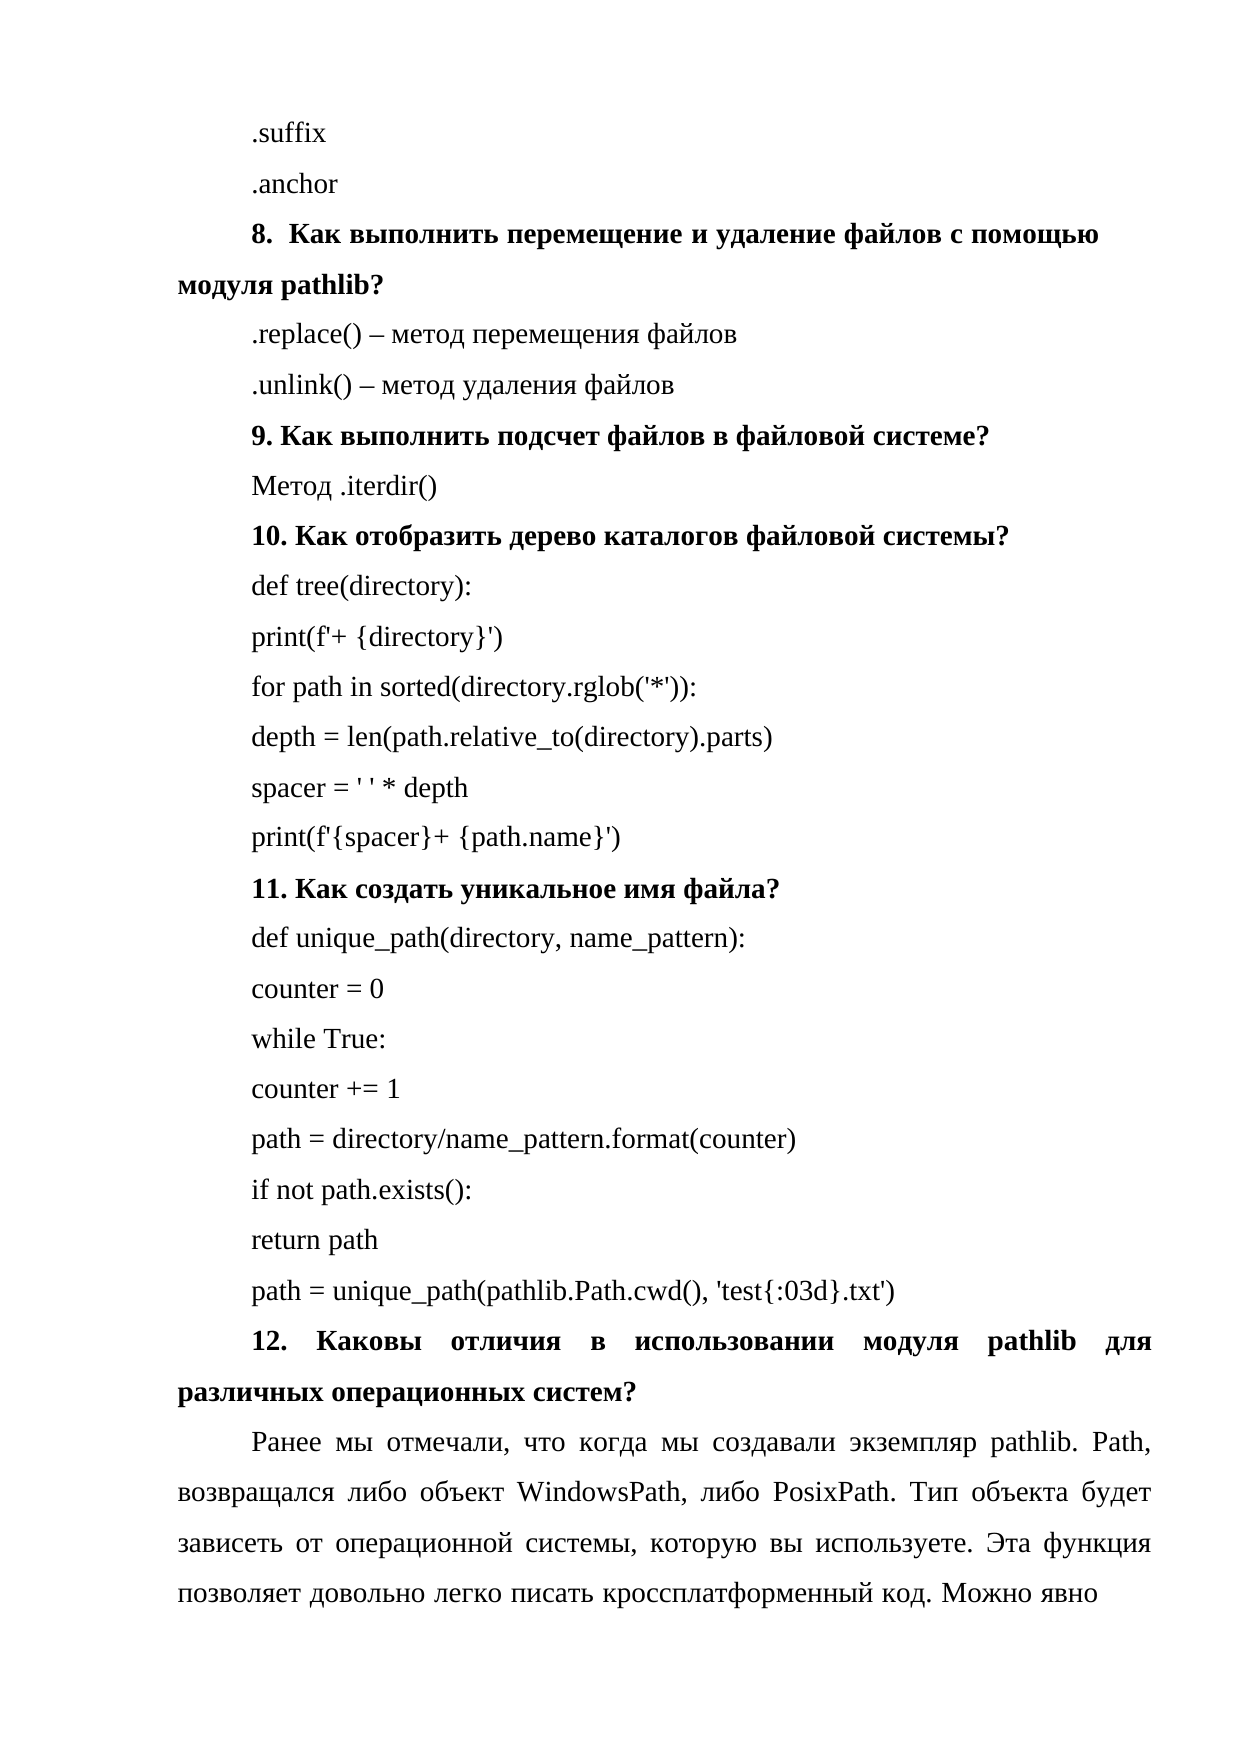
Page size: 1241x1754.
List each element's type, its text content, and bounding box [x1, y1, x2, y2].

subtitle Каковы отличия в использовании модуля pathlib для различных операционных систем? [177, 1323, 1152, 1407]
text for path in sorted(directory.rglob('*')): [251, 669, 1192, 702]
text .unlink() – метод удаления файлов [251, 367, 1192, 401]
text counter = 0 while True: [251, 971, 387, 1055]
text Ранее мы отмечали, что когда мы создавали экземпляр pathlib. Path, возвращался либо объект WindowsPath, либо PosixPath. Тип объекта будет зависеть от операционной системы, которую вы используете. Эта функция позволяет довольно легко писать кроссплатформенный код. Можно явно [177, 1424, 1152, 1609]
text counter += 1 [251, 1072, 1192, 1105]
text path = unique_path(pathlib.Path.cwd(), 'test{:03d}.txt') [251, 1273, 1192, 1306]
text .replace() – метод перемещения файлов [251, 317, 1192, 350]
text def tree(directory): [251, 568, 1192, 602]
text Метод .iterdir() [251, 468, 1192, 501]
subtitle Как выполнить перемещение и удаление файлов с помощью модуля pathlib? [177, 217, 1152, 301]
text .anchor [251, 166, 1192, 199]
subtitle Как создать уникальное имя файла? [251, 871, 1192, 904]
text path = directory/name_pattern.format(counter) if not path.exists(): [251, 1122, 798, 1206]
text print(f'+ {directory}') [251, 619, 1192, 652]
text return path [251, 1222, 1192, 1256]
subtitle Как выполнить подсчет файлов в файловой системе? [251, 418, 1192, 451]
text .suffix [251, 115, 1192, 149]
text def unique_path(directory, name_pattern): [251, 921, 1192, 954]
text print(f'{spacer}+ {path.name}') [251, 820, 1192, 853]
subtitle Как отобразить дерево каталогов файловой системы? [251, 518, 1192, 552]
text depth = len(path.relative_to(directory).parts) spacer = ' ' * depth [251, 719, 774, 803]
